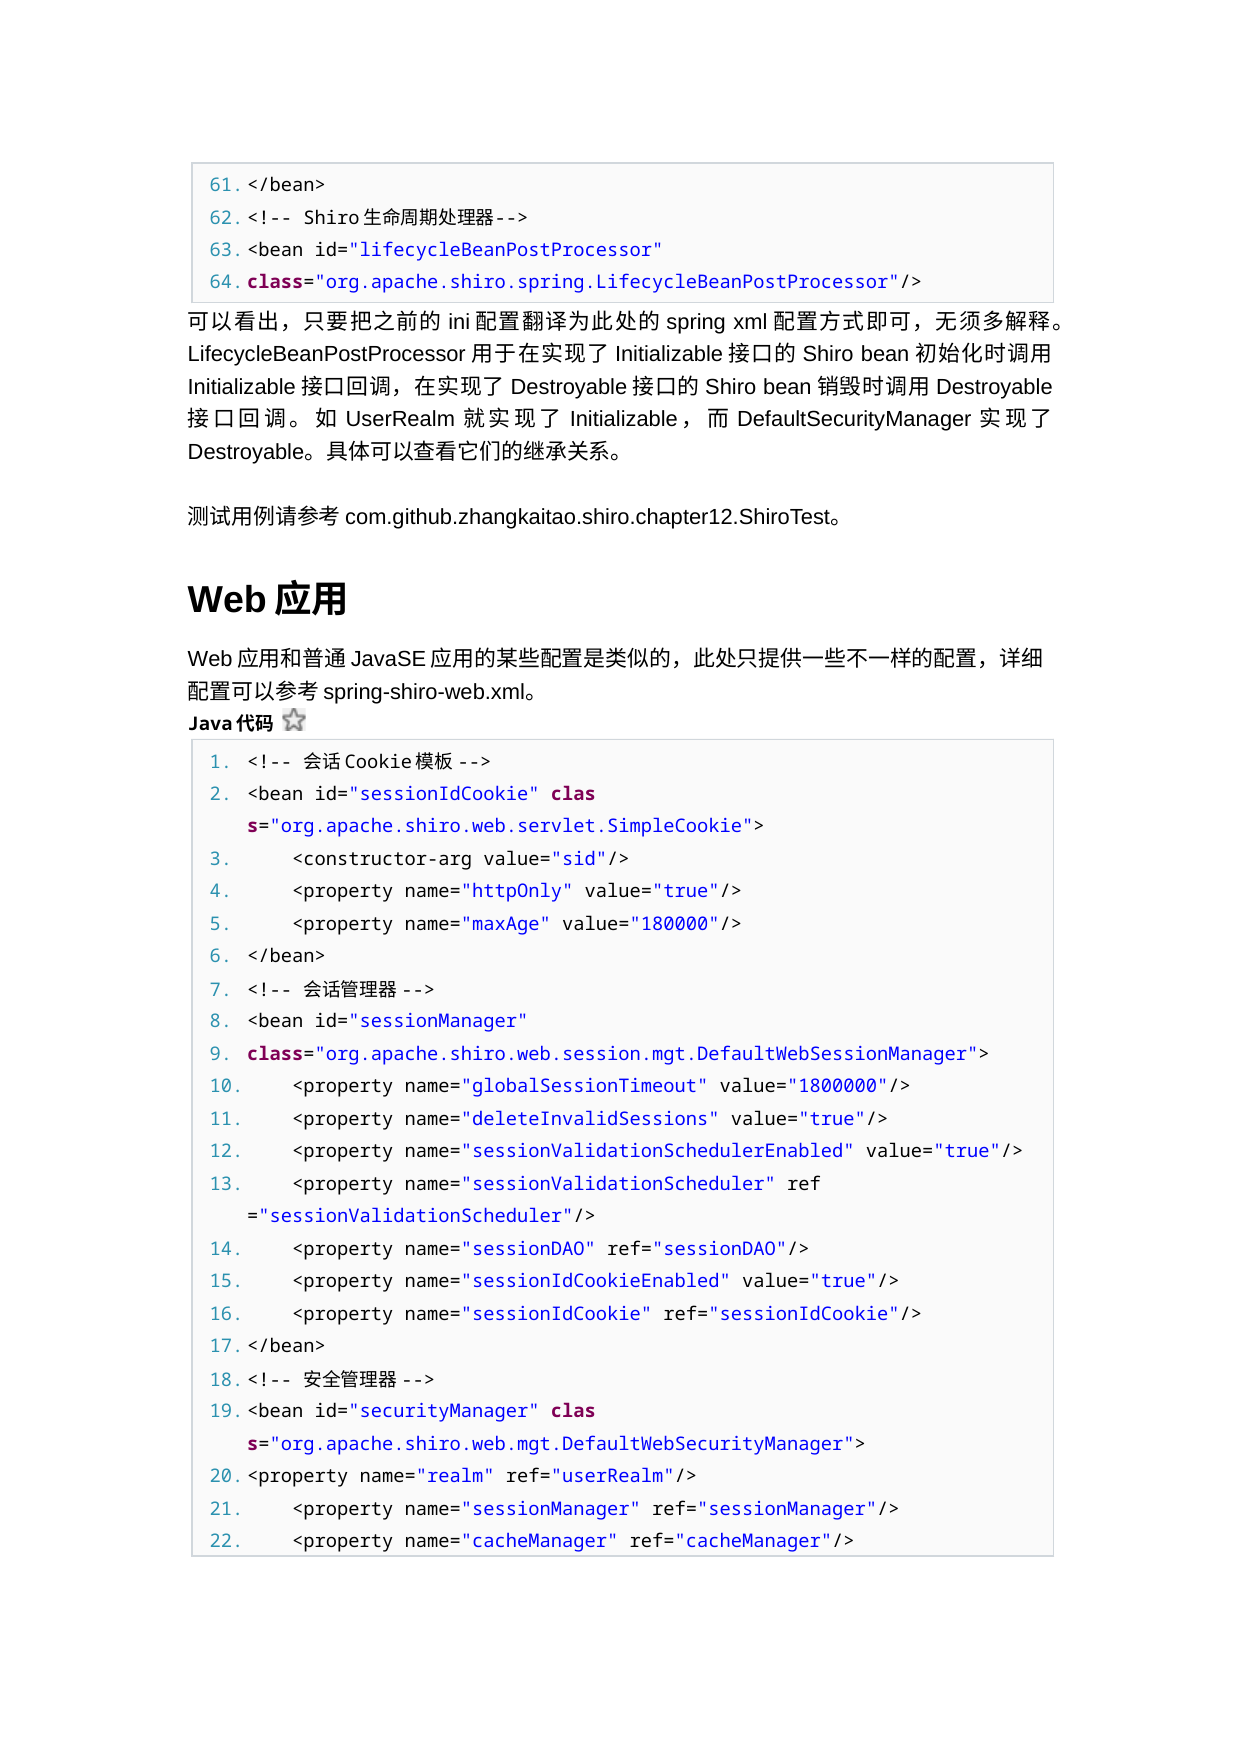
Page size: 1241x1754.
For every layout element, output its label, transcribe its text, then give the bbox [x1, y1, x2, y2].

picture [282, 708, 306, 731]
list <!-- 会话Cookie模板 --> [193, 740, 1053, 771]
list <!-- 安全管理器 --> [193, 1356, 1053, 1388]
text Java代码 [187, 706, 1053, 738]
text 可以看出，只要把之前的ini配置翻译为此处的spring xml配置方式即可，无须多解释。LifecycleBeanPostProcessor用于在实现了Initializable接口的Shiro bean初始化时调用Initializable接口回调，在实现了Destroyable接口的Shiro bean销毁时调用 Destroyable接口回调。如UserRealm就实现了Initializable，而DefaultSecurityManager实现了Destroyable。具体可以查看它们的继承关系。 [187, 303, 1053, 466]
list <property name="maxAge" value="180000"/> [193, 901, 1053, 933]
list <property name="globalSessionTimeout" value="1800000"/> [193, 1063, 1053, 1096]
list <property name="httpOnly" value="true"/> [193, 868, 1053, 901]
list <property name="realm" ref="userRealm"/> [193, 1453, 1053, 1486]
subtitle Web应用 [187, 563, 1053, 628]
list <property name="sessionValidationSchedulerEnabled" value="true"/> [193, 1128, 1053, 1161]
text Web应用和普通JavaSE应用的某些配置是类似的，此处只提供一些不一样的配置，详细配置可以参考spring-shiro-web.xml。 [187, 641, 1053, 706]
list <constructor-arg value="sid"/> [193, 836, 1053, 868]
list <bean id="sessionManager" [193, 998, 1053, 1031]
list </bean> [193, 164, 1053, 194]
list <bean id="lifecycleBeanPostProcessor" [193, 227, 1053, 259]
list </bean> [193, 1323, 1053, 1356]
list <property name="sessionManager" ref="sessionManager"/> [193, 1486, 1053, 1518]
list <property name="sessionDAO" ref="sessionDAO"/> [193, 1226, 1053, 1258]
list <property name="cacheManager" ref="cacheManager"/> [193, 1518, 1053, 1555]
list <bean id="securityManager" class="org.apache.shiro.web.mgt.DefaultWebSecurityManager"> [193, 1388, 1053, 1453]
list <!-- 会话管理器 --> [193, 966, 1053, 998]
list <property name="sessionIdCookie" ref="sessionIdCookie"/> [193, 1291, 1053, 1323]
list class="org.apache.shiro.web.session.mgt.DefaultWebSessionManager"> [193, 1031, 1053, 1063]
list <property name="sessionValidationScheduler" ref="sessionValidationScheduler"/> [193, 1161, 1053, 1226]
list <bean id="sessionIdCookie" class="org.apache.shiro.web.servlet.SimpleCookie"> [193, 771, 1053, 836]
list <property name="sessionIdCookieEnabled" value="true"/> [193, 1258, 1053, 1291]
list class="org.apache.shiro.spring.LifecycleBeanPostProcessor"/> [193, 259, 1053, 302]
list </bean> [193, 933, 1053, 966]
list <property name="deleteInvalidSessions" value="true"/> [193, 1096, 1053, 1128]
list <!-- Shiro生命周期处理器--> [193, 194, 1053, 227]
text 测试用例请参考com.github.zhangkaitao.shiro.chapter12.ShiroTest。 [187, 498, 1053, 531]
